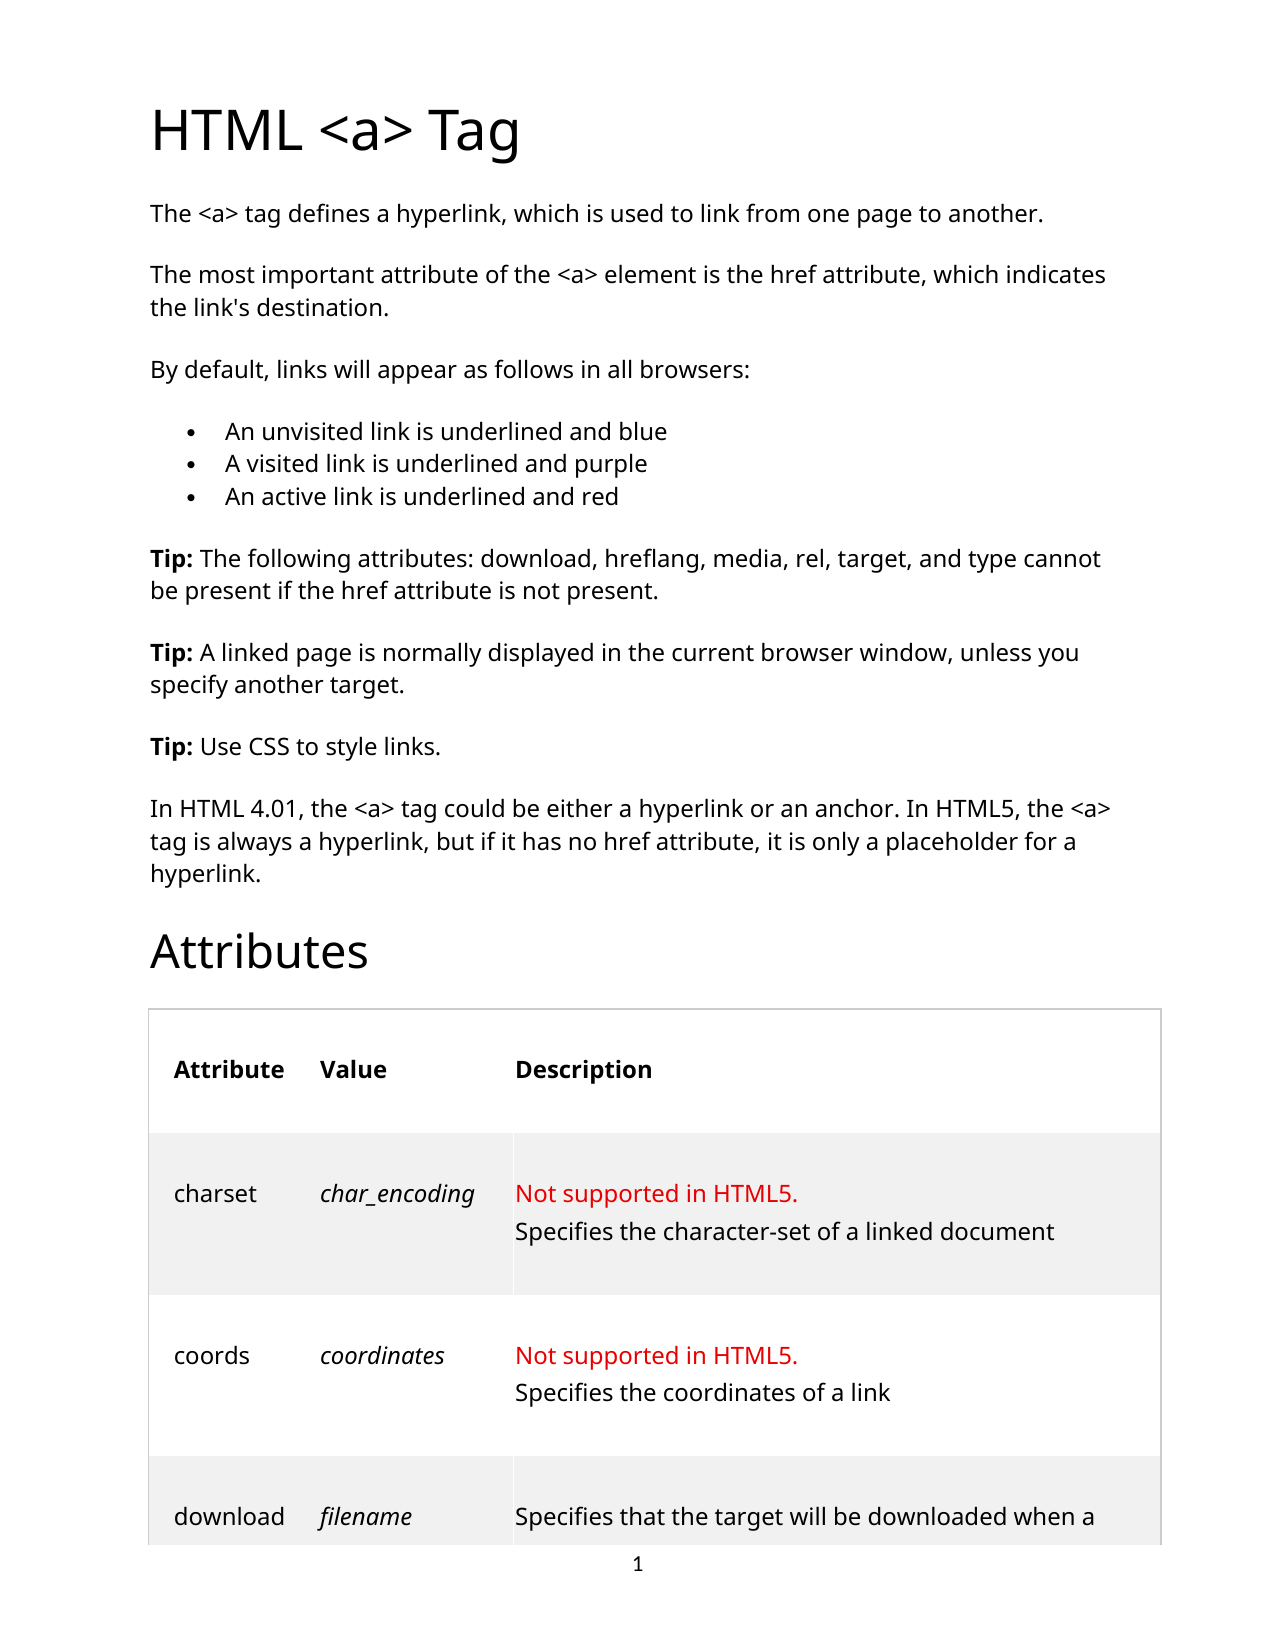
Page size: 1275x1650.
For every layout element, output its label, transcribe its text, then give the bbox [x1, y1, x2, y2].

table_header Attribute [149, 1010, 307, 1133]
text Tip: A linked page is normally displayed in the current browser window, unless you specify another target. [150, 636, 1125, 701]
table_cell coordinates [307, 1295, 513, 1456]
subtitle Attributes [150, 919, 1125, 983]
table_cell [514, 1456, 1160, 1545]
table_cell char_encoding [307, 1133, 513, 1295]
text The most important attribute of the <a> element is the href attribute, which indicates the link's destination. [150, 258, 1125, 323]
list An active link is underlined and red [187, 479, 1125, 512]
text By default, links will appear as follows in all browsers: [150, 353, 1125, 385]
table_cell Not supported in HTML5. Specifies the coordinates of a link [514, 1295, 1160, 1456]
table_cell coords [149, 1295, 307, 1456]
text HTML <a> Tag [150, 91, 1125, 167]
table_cell Not supported in HTML5. Specifies the character-set of a linked document [514, 1133, 1160, 1295]
list An unvisited link is underlined and blue [187, 414, 1125, 447]
table_header Description [514, 1010, 1160, 1133]
text Tip: Use CSS to style links. [150, 730, 1125, 763]
table_header Value [307, 1010, 513, 1133]
table_cell filename [307, 1456, 513, 1545]
list A visited link is underlined and purple [187, 447, 1125, 479]
table_cell charset [149, 1133, 307, 1295]
text Tip: The following attributes: download, hreflang, media, rel, target, and type cannot be present if the href attribute is not present. [150, 541, 1125, 607]
text The <a> tag defines a hyperlink, which is used to link from one page to another. [150, 196, 1125, 229]
table_cell download [149, 1456, 307, 1545]
text In HTML 4.01, the <a> tag could be either a hyperlink or an anchor. In HTML5, the <a> tag is always a hyperlink, but if it has no href attribute, it is only a placeholder for a hyperlink. [150, 792, 1125, 890]
